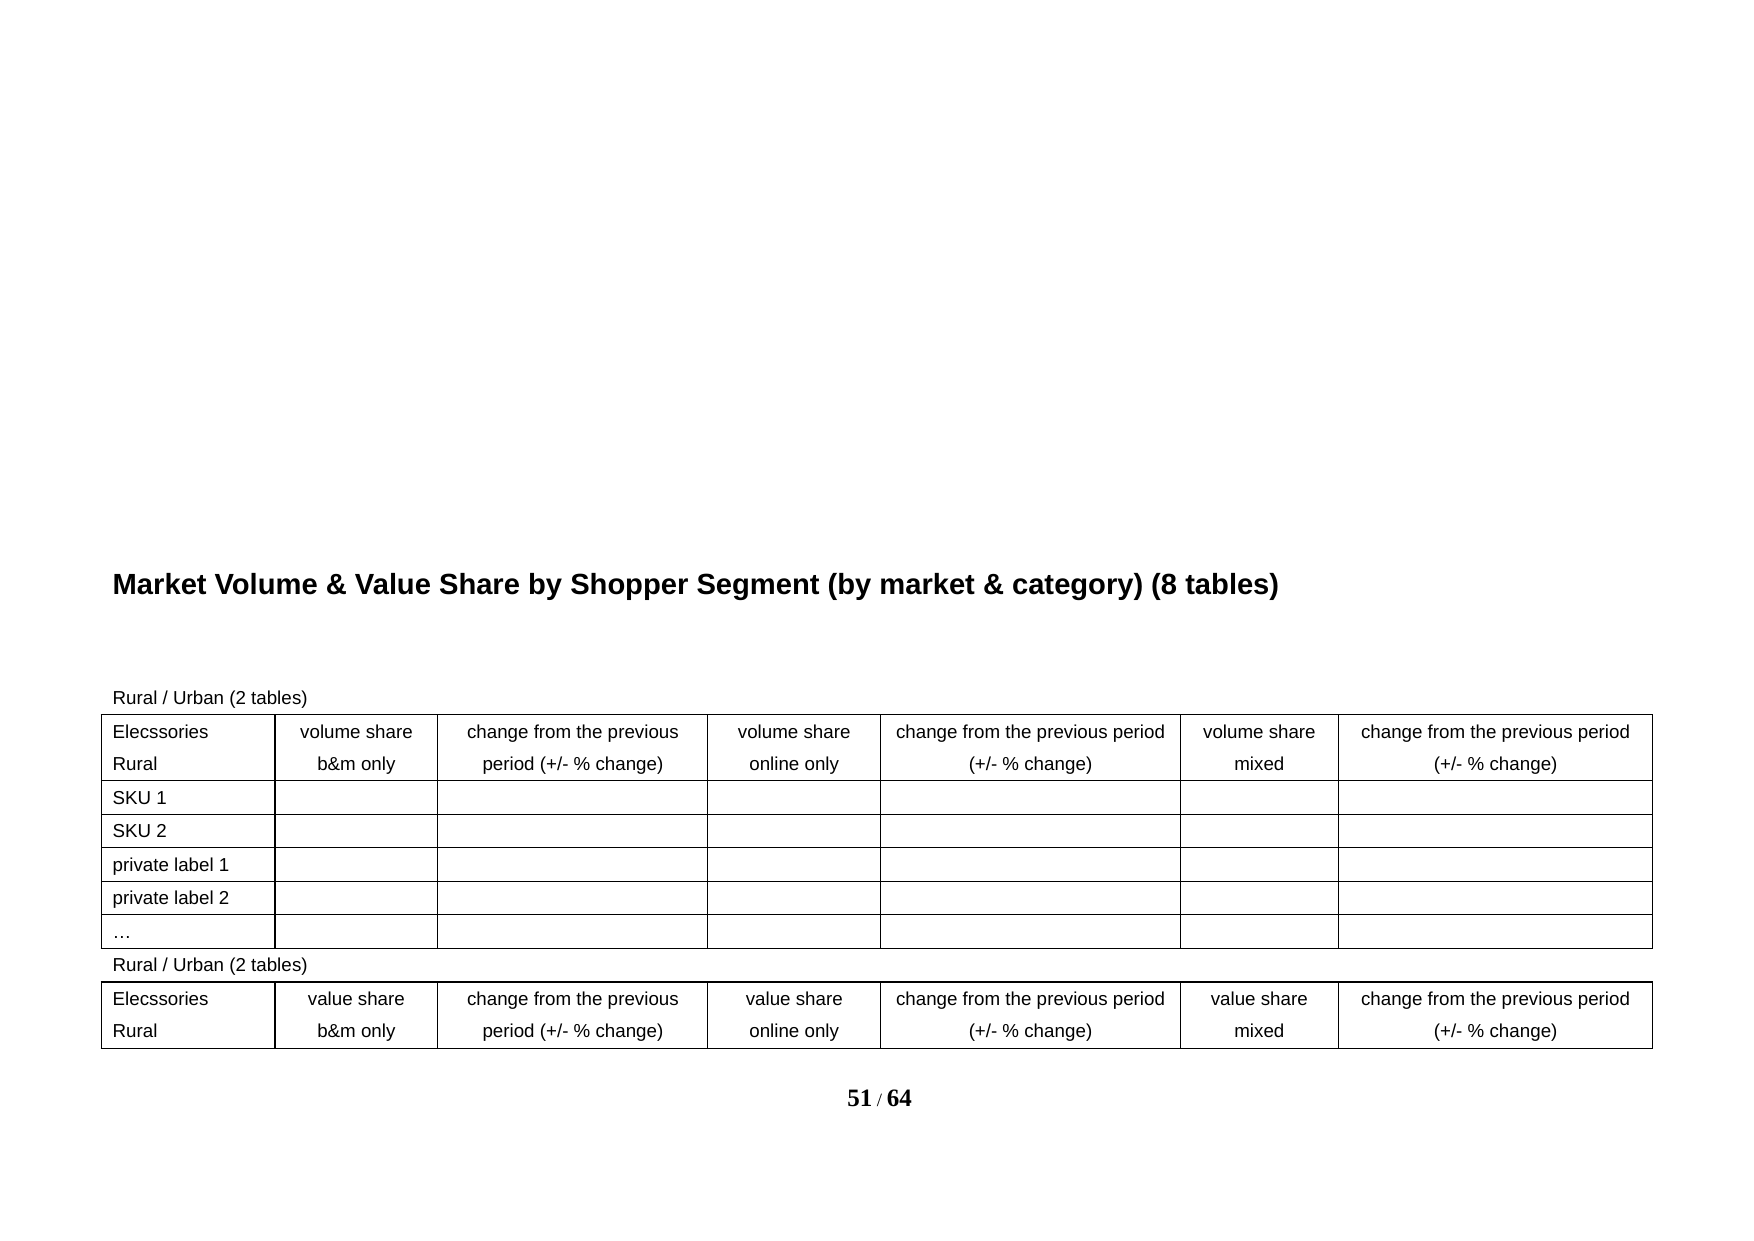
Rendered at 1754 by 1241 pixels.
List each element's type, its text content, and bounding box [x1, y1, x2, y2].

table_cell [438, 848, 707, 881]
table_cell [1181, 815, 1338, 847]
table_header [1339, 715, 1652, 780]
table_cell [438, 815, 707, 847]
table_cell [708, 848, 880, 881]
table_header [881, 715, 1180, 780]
text Rural / Urban (2 tables) [112, 682, 1641, 714]
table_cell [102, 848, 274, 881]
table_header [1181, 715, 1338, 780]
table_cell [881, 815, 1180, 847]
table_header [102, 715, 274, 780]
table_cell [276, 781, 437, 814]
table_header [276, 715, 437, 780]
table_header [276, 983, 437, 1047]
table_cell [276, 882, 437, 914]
text Market Volume & Value Share by Shopper Segment (by market & category) (8 tables) [112, 552, 1641, 617]
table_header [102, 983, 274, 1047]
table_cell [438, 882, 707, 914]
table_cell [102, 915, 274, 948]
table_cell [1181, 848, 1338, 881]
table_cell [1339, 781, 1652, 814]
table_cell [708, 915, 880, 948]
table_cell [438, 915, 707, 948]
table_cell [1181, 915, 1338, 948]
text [112, 949, 1641, 981]
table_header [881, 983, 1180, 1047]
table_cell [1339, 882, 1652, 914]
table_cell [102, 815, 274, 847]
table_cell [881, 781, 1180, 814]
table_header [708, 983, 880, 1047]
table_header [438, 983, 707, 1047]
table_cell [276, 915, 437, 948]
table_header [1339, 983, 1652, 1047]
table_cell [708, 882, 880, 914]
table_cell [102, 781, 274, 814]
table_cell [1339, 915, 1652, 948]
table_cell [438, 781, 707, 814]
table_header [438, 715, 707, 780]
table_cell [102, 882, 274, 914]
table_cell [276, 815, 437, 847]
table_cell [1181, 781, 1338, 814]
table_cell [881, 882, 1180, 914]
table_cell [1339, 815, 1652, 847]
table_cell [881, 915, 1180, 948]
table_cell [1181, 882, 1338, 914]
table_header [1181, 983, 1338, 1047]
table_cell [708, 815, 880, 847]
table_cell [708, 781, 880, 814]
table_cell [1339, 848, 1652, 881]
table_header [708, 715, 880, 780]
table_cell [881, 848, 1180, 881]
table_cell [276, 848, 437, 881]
